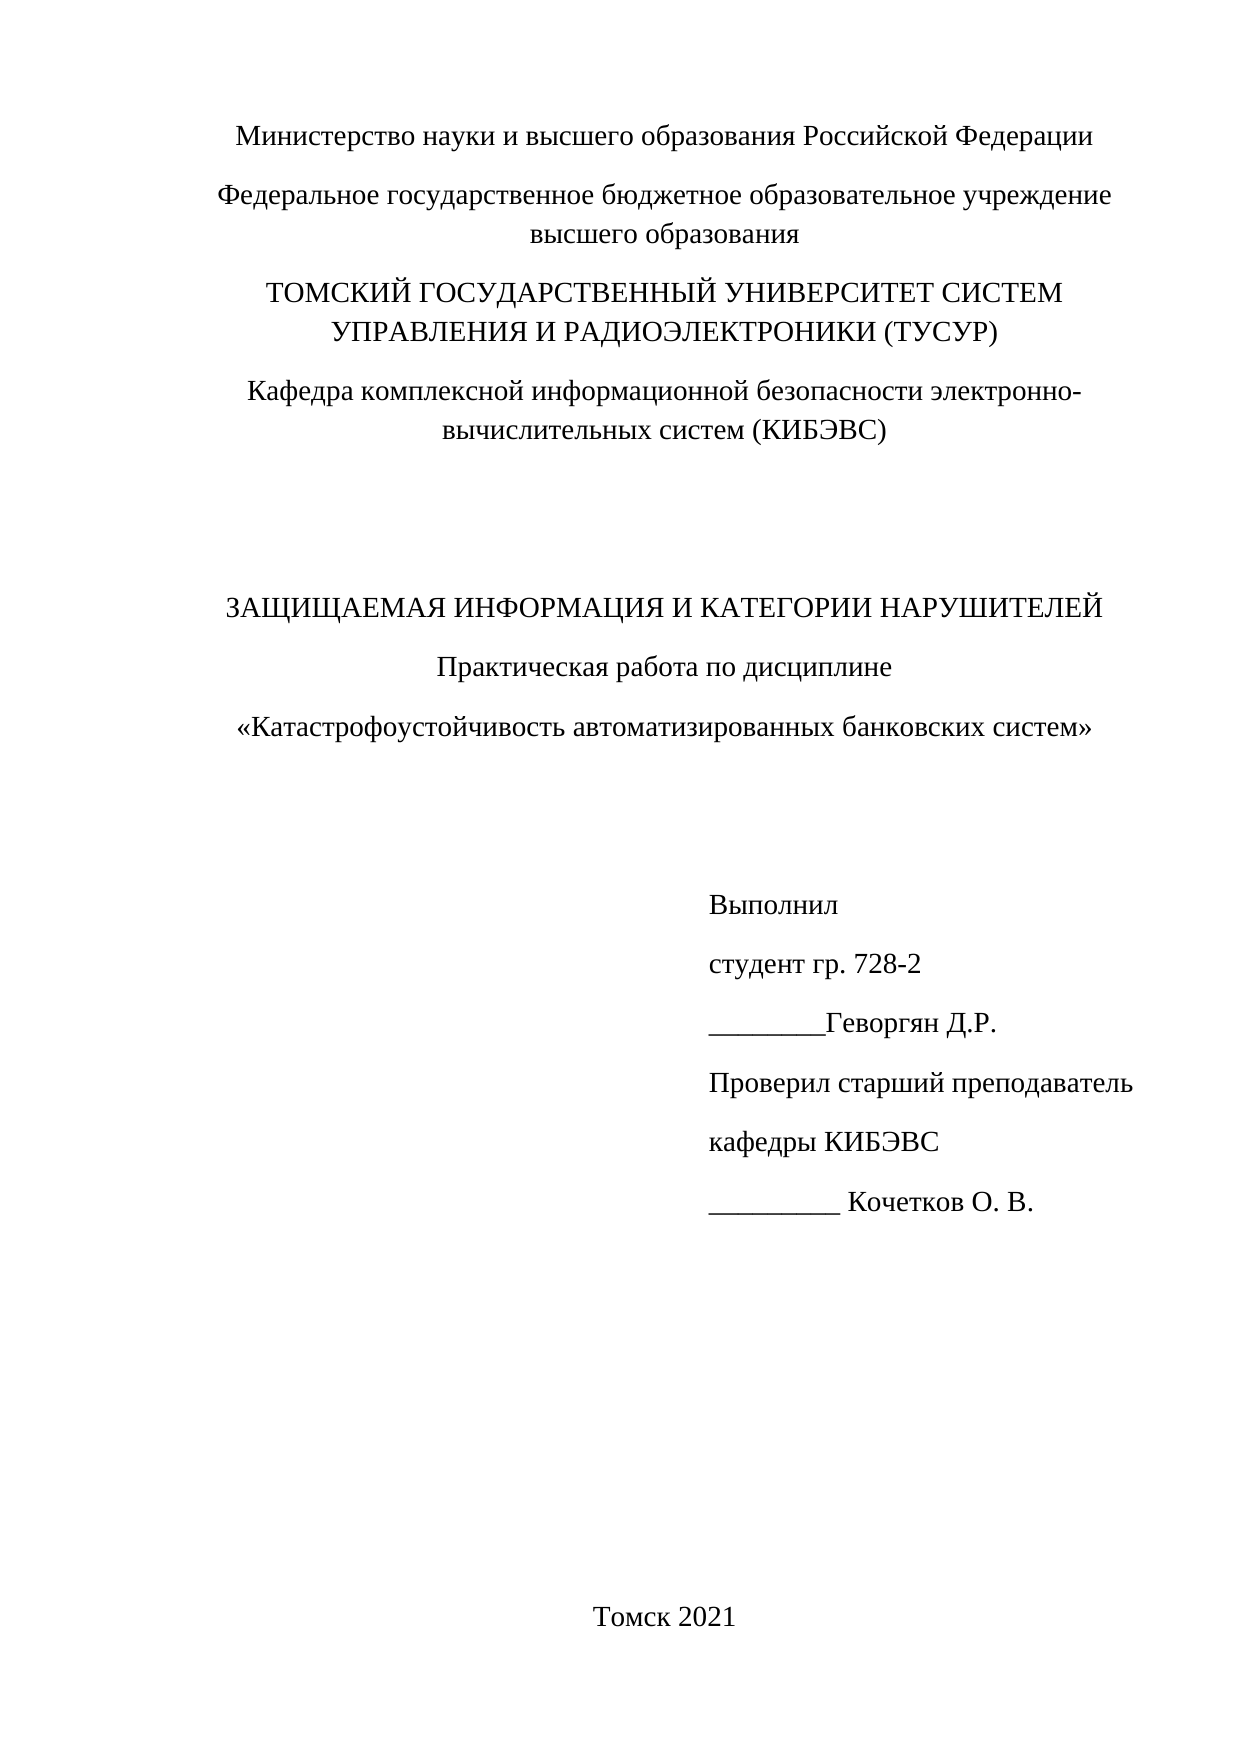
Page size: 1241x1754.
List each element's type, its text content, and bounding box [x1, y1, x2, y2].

text Проверил старший преподаватель [177, 1065, 1152, 1098]
text Министерство науки и высшего образования Российской Федерации [177, 118, 1152, 152]
text Выполнил [177, 887, 1152, 920]
text Томск 2021 [177, 1599, 1152, 1633]
text Практическая работа по дисциплине [177, 649, 1152, 683]
text «Катастрофоустойчивость автоматизированных банковских систем» [177, 709, 1152, 742]
text ТОМСКИЙ ГОСУДАРСТВЕННЫЙ УНИВЕРСИТЕТ СИСТЕМ УПРАВЛЕНИЯ И РАДИОЭЛЕКТРОНИКИ (ТУСУР) [177, 275, 1152, 347]
text Федеральное государственное бюджетное образовательное учреждение высшего образования [177, 177, 1152, 249]
text Кафедра комплексной информационной безопасности электронно-вычислительных систем (КИБЭВС) [177, 373, 1152, 445]
text кафедры КИБЭВС [177, 1124, 1152, 1158]
text ЗАЩИЩАЕМАЯ ИНФОРМАЦИЯ И КАТЕГОРИИ НАРУШИТЕЛЕЙ [177, 590, 1152, 623]
text ________Геворгян Д.Р. [177, 1006, 1152, 1039]
text студент гр. 728-2 [177, 946, 1152, 980]
text _________ Кочетков О. В. [177, 1184, 1152, 1217]
